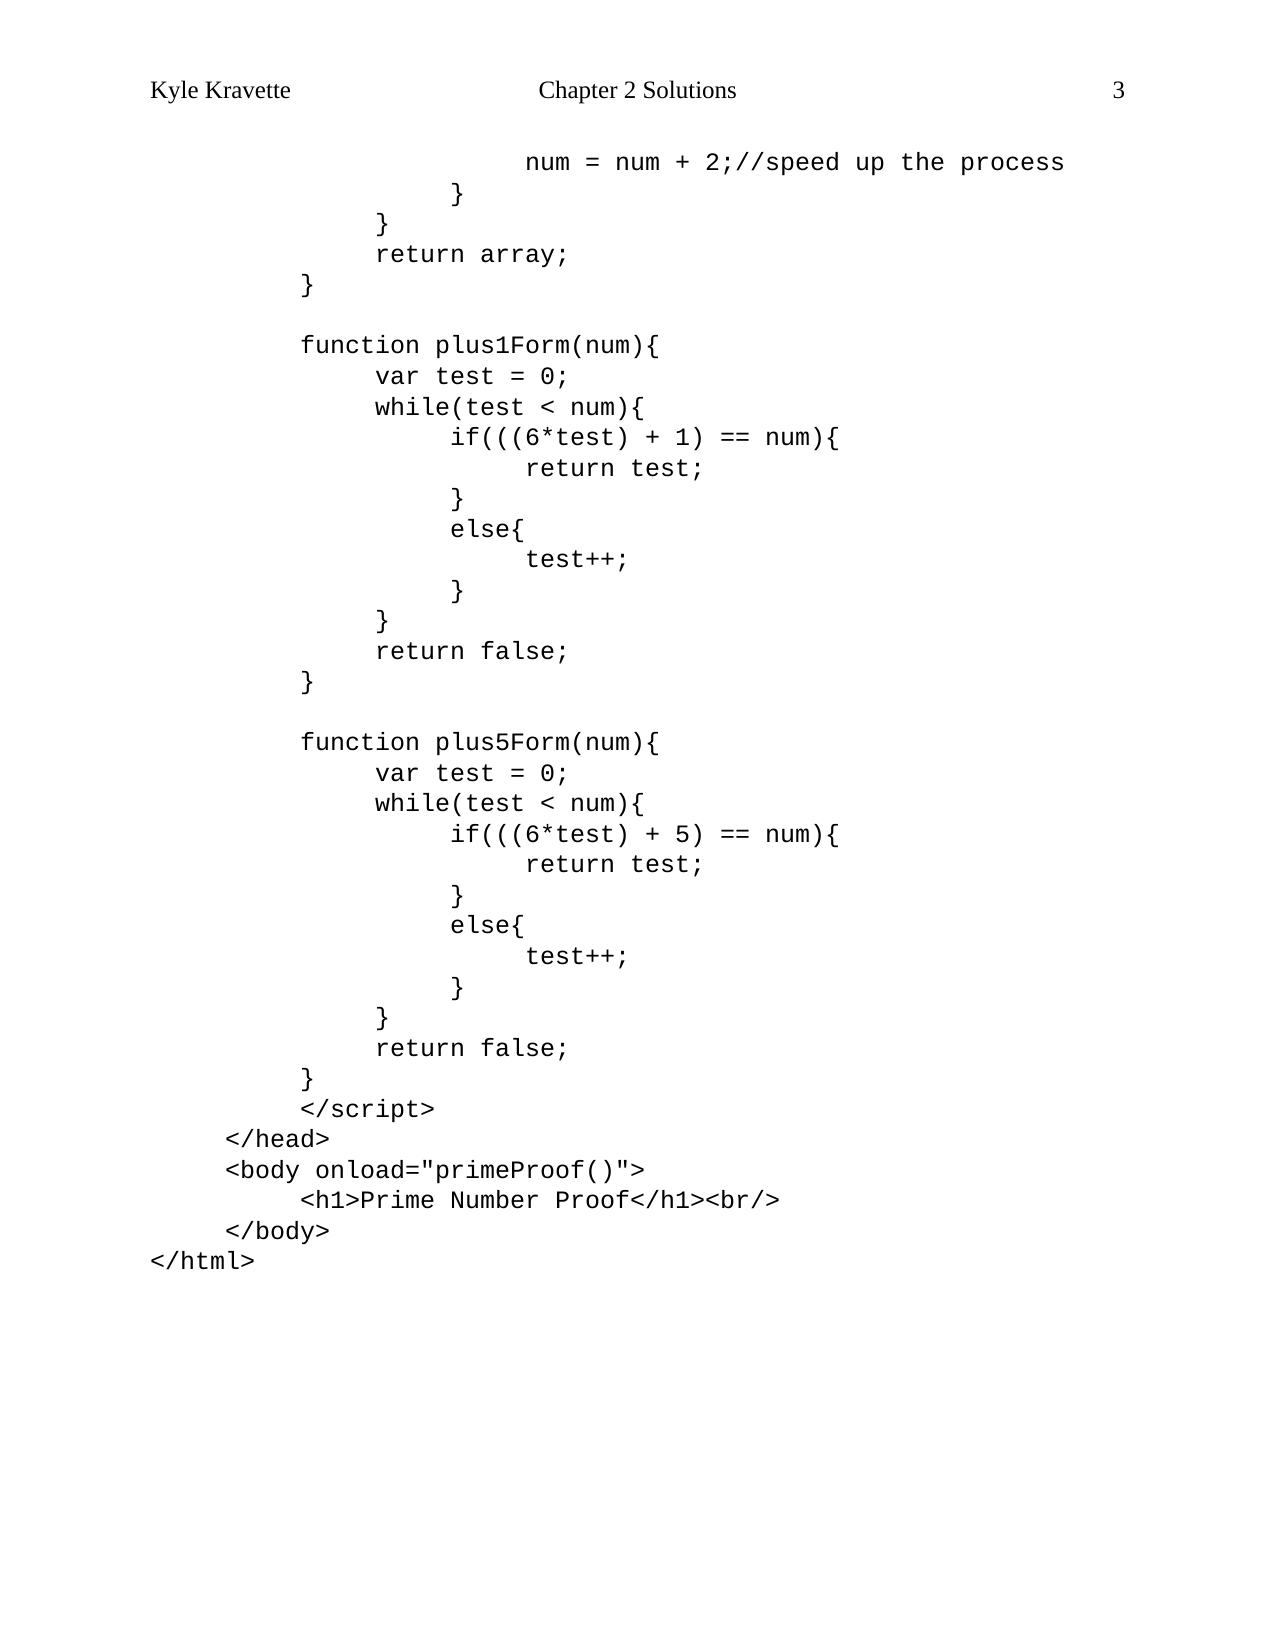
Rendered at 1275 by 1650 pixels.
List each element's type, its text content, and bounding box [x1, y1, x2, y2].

text } [150, 669, 1125, 697]
text } [150, 974, 1125, 1002]
text } [150, 181, 1125, 209]
text function plus5Form(num){ [150, 730, 1125, 758]
text function plus1Form(num){ [150, 333, 1125, 361]
text <body onload="primeProof()"> [150, 1157, 1125, 1186]
text return array; [150, 242, 1125, 270]
text <h1>Prime Number Proof</h1><br/> [150, 1188, 1125, 1216]
text test++; [150, 943, 1125, 972]
text if(((6*test) + 1) == num){ [150, 425, 1125, 453]
text } [150, 272, 1125, 300]
text } [150, 1066, 1125, 1094]
text </body> [150, 1218, 1125, 1247]
text else{ [150, 913, 1125, 941]
text test++; [150, 547, 1125, 575]
text } [150, 882, 1125, 911]
text if(((6*test) + 5) == num){ [150, 821, 1125, 850]
text return false; [150, 1035, 1125, 1063]
text var test = 0; [150, 760, 1125, 789]
text } [150, 1004, 1125, 1033]
text </head> [150, 1127, 1125, 1155]
text var test = 0; [150, 364, 1125, 392]
text while(test < num){ [150, 394, 1125, 422]
text return test; [150, 455, 1125, 483]
text } [150, 608, 1125, 636]
text </script> [150, 1096, 1125, 1124]
text else{ [150, 516, 1125, 544]
text } [150, 577, 1125, 606]
text return test; [150, 852, 1125, 880]
text </html> [150, 1249, 1125, 1277]
text while(test < num){ [150, 791, 1125, 819]
text num = num + 2;//speed up the process [150, 150, 1125, 178]
text } [150, 211, 1125, 239]
text return false; [150, 638, 1125, 667]
text } [150, 486, 1125, 514]
